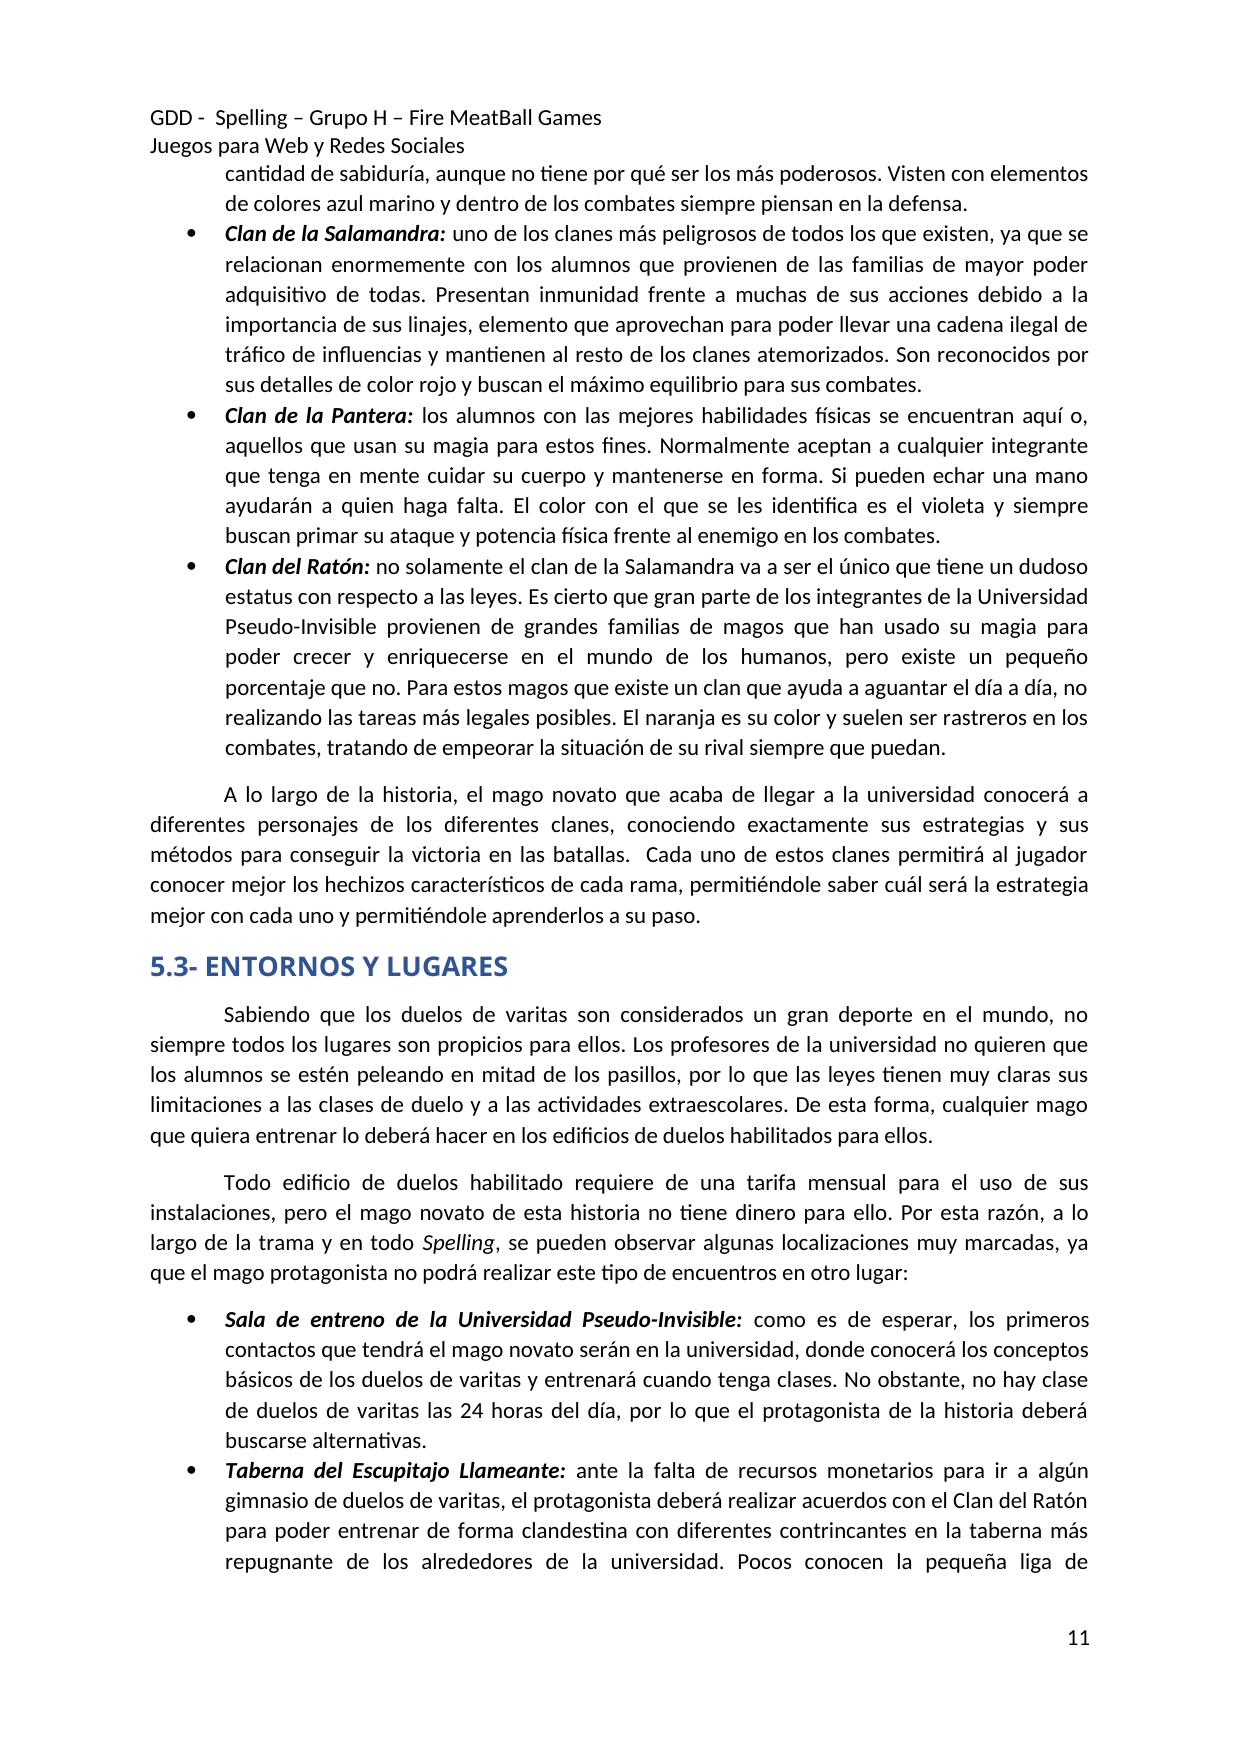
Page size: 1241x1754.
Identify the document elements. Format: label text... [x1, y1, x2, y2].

text A lo largo de la historia, el mago novato que acaba de llegar a la universidad conocerá a diferentes personajes de los diferentes clanes, conociendo exactamente sus estrategias y sus métodos para conseguir la victoria en las batallas. Cada uno de estos clanes permitirá al jugador conocer mejor los hechizos característicos de cada rama, permitiéndole saber cuál será la estrategia mejor con cada uno y permitiéndole aprenderlos a su paso. [150, 780, 1090, 929]
text Sabiendo que los duelos de varitas son considerados un gran deporte en el mundo, no siempre todos los lugares son propicios para ellos. Los profesores de la universidad no quieren que los alumnos se estén peleando en mitad de los pasillos, por lo que las leyes tienen muy claras sus limitaciones a las clases de duelo y a las actividades extraescolares. De esta forma, cualquier mago que quiera entrenar lo deberá hacer en los edificios de duelos habilitados para ellos. [150, 1000, 1090, 1149]
text Todo edificio de duelos habilitado requiere de una tarifa mensual para el uso de sus instalaciones, pero el mago novato de esta historia no tiene dinero para ello. Por esta razón, a lo largo de la trama y en todo Spelling, se pueden observar algunas localizaciones muy marcadas, ya que el mago protagonista no podrá realizar este tipo de encuentros en otro lugar: [150, 1168, 1090, 1286]
subtitle 5.3- ENTORNOS Y LUGARES [150, 948, 1090, 984]
list Clan de la Salamandra: uno de los clanes más peligrosos de todos los que existen, ya que se relacionan enormemente con los alumnos que provienen de las familias de mayor poder adquisitivo de todas. Presentan inmunidad frente a muchas de sus acciones debido a la importancia de sus linajes, elemento que aprovechan para poder llevar una cadena ilegal de tráfico de influencias y mantienen al resto de los clanes atemorizados. Son reconocidos por sus detalles de color rojo y buscan el máximo equilibrio para sus combates. [187, 219, 1090, 398]
list Sala de entreno de la Universidad Pseudo-Invisible: como es de esperar, los primeros contactos que tendrá el mago novato serán en la universidad, donde conocerá los conceptos básicos de los duelos de varitas y entrenará cuando tenga clases. No obstante, no hay clase de duelos de varitas las 24 horas del día, por lo que el protagonista de la historia deberá buscarse alternativas. [187, 1305, 1090, 1454]
list Clan del Ratón: no solamente el clan de la Salamandra va a ser el único que tiene un dudoso estatus con respecto a las leyes. Es cierto que gran parte de los integrantes de la Universidad Pseudo-Invisible provienen de grandes familias de magos que han usado su magia para poder crecer y enriquecerse en el mundo de los humanos, pero existe un pequeño porcentaje que no. Para estos magos que existe un clan que ayuda a aguantar el día a día, no realizando las tareas más legales posibles. El naranja es su color y suelen ser rastreros en los combates, tratando de empeorar la situación de su rival siempre que puedan. [187, 552, 1090, 761]
list Clan de la Pantera: los alumnos con las mejores habilidades físicas se encuentran aquí o, aquellos que usan su magia para estos fines. Normalmente aceptan a cualquier integrante que tenga en mente cuidar su cuerpo y mantenerse en forma. Si pueden echar una mano ayudarán a quien haga falta. El color con el que se les identifica es el violeta y siempre buscan primar su ataque y potencia física frente al enemigo en los combates. [187, 401, 1090, 549]
